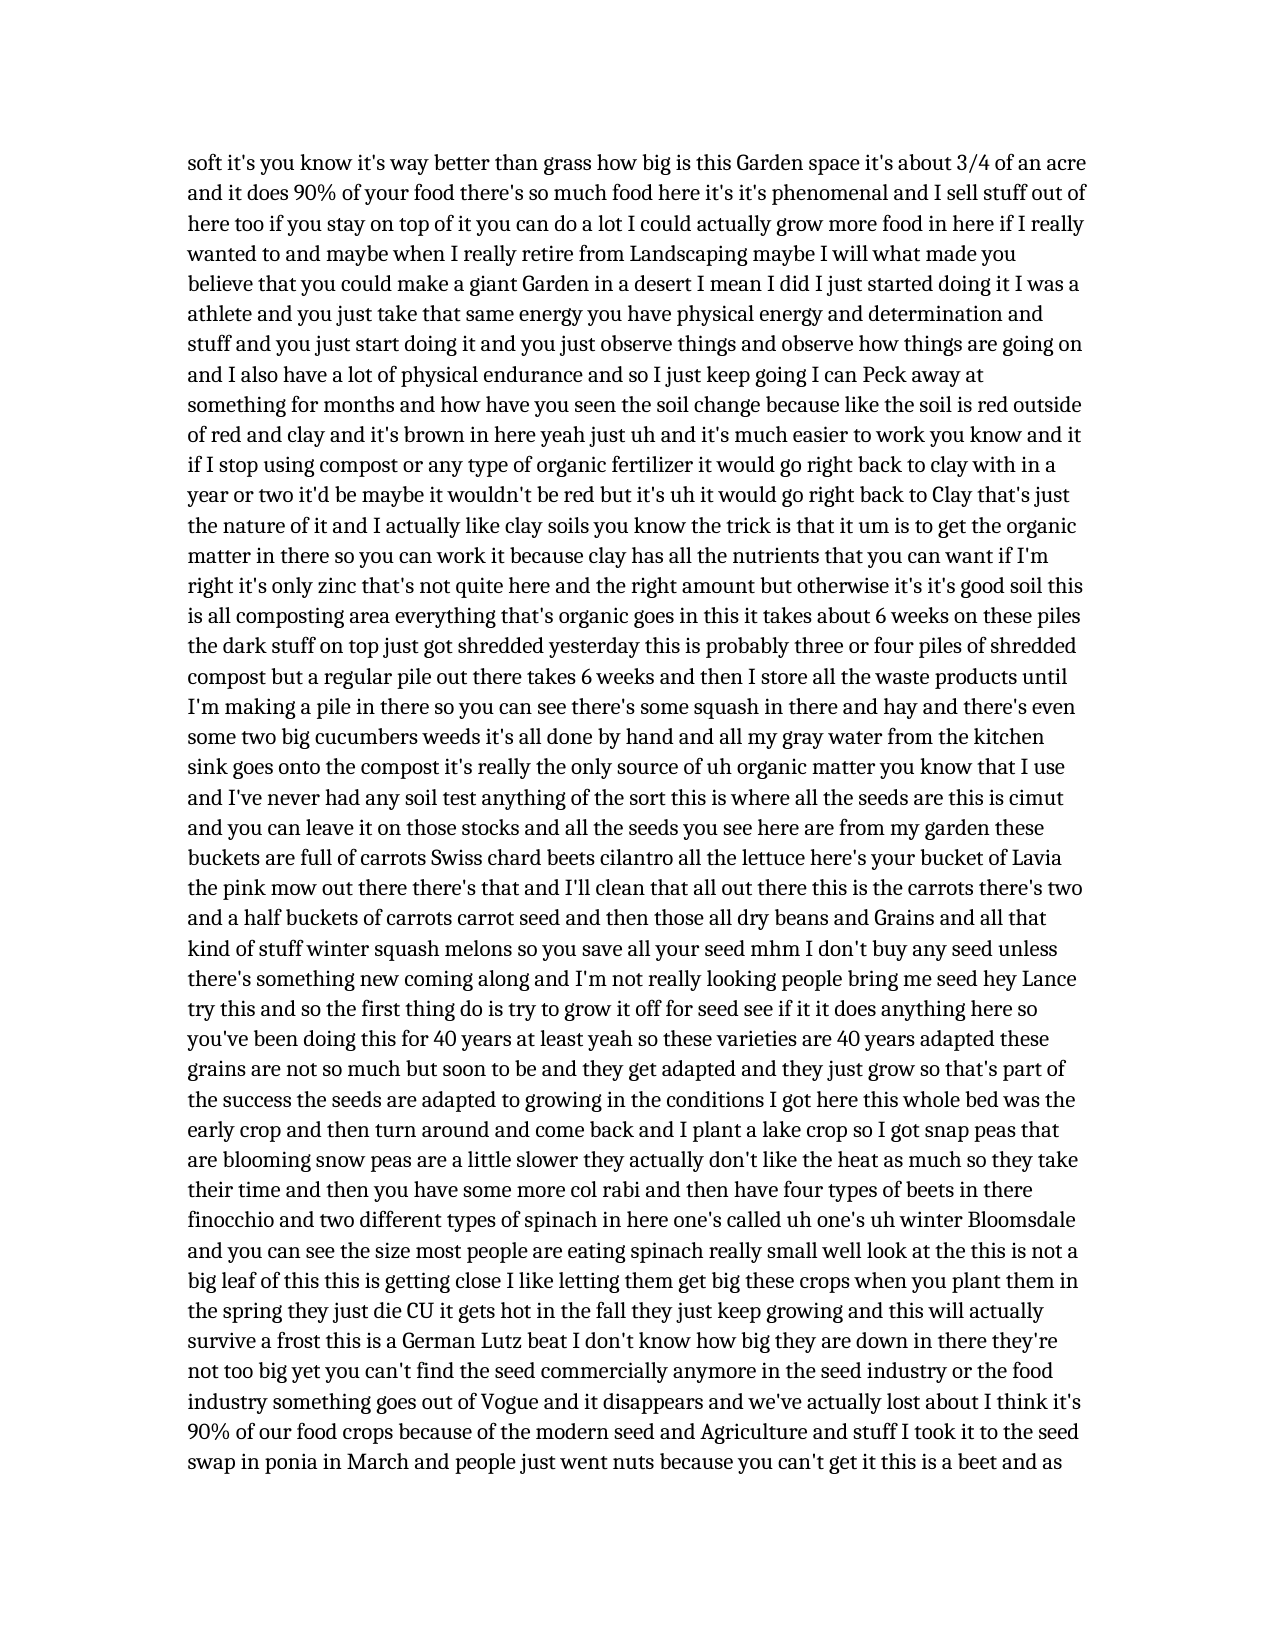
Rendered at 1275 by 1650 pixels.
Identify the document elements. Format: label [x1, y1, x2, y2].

text [187, 150, 1087, 1475]
